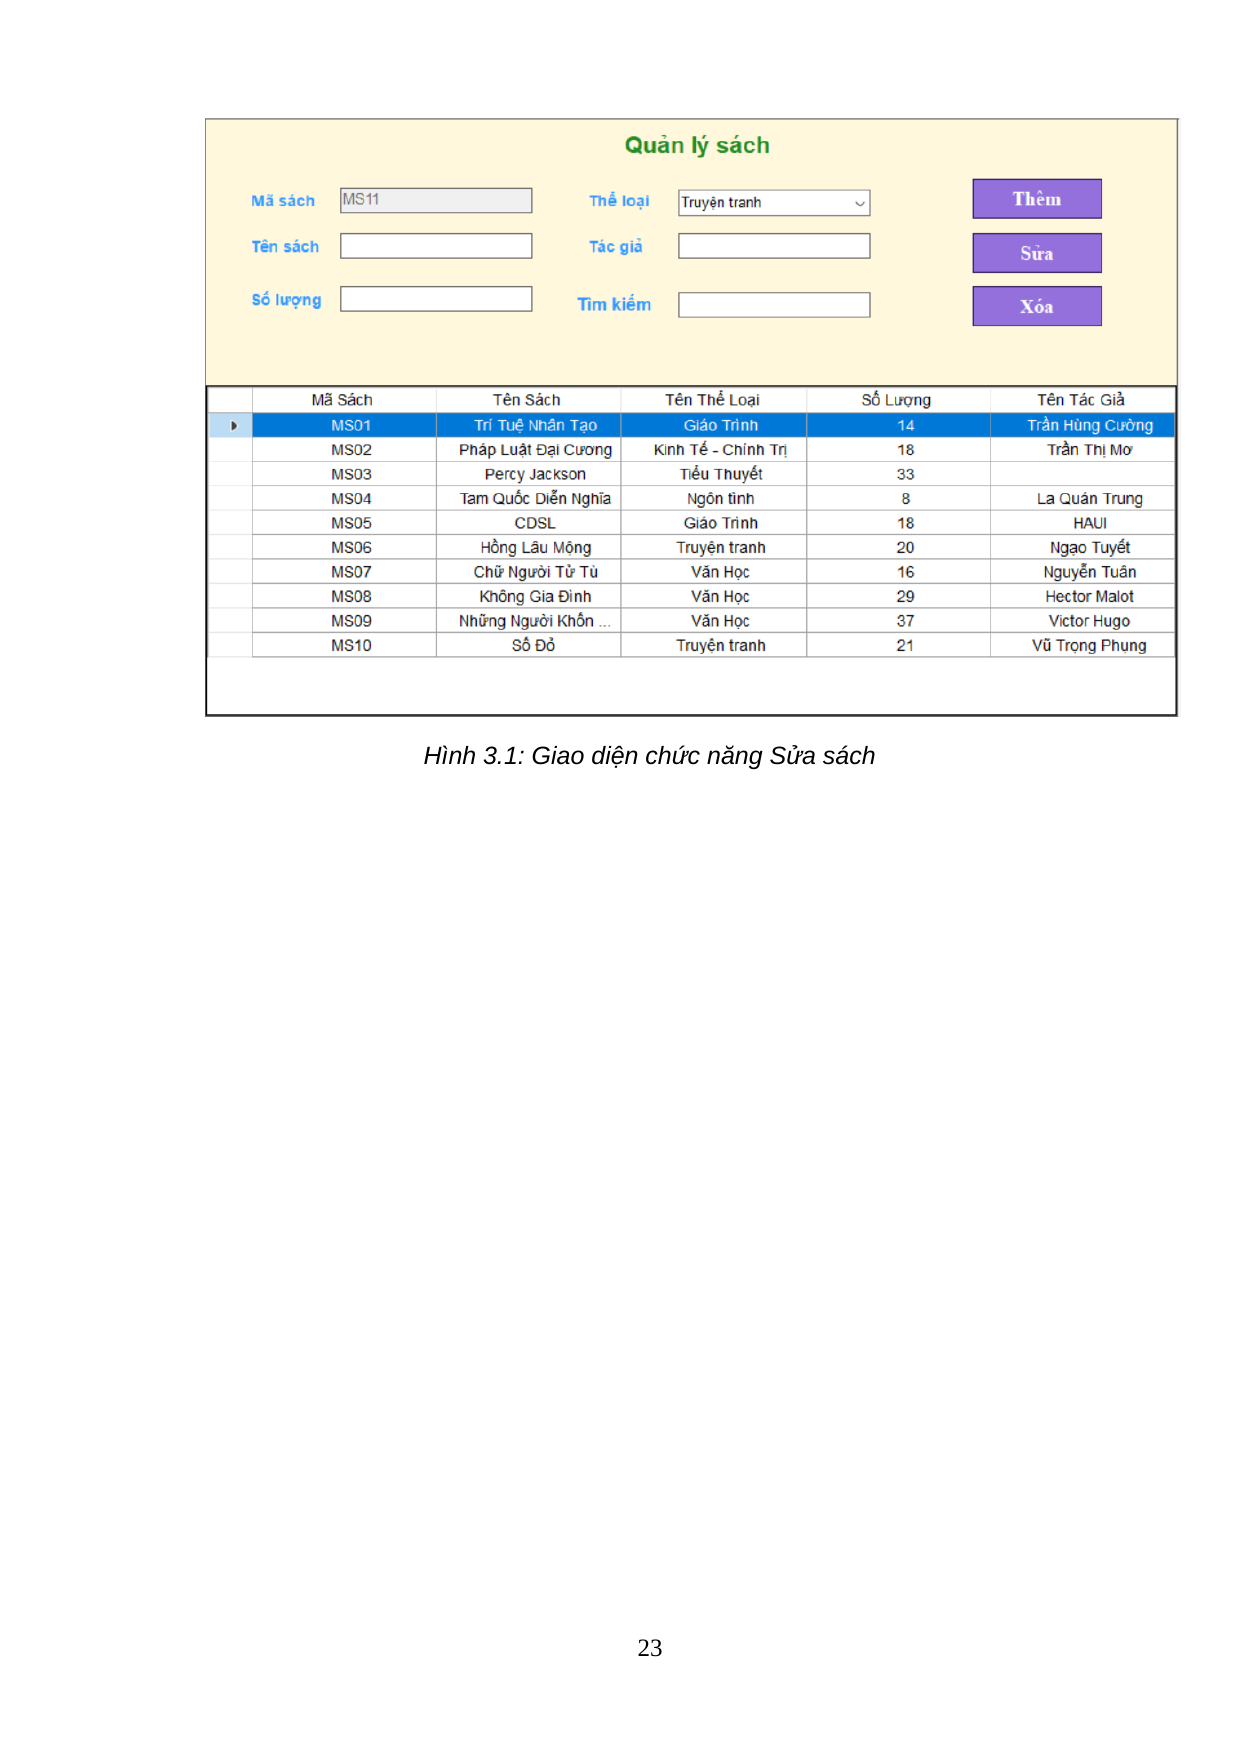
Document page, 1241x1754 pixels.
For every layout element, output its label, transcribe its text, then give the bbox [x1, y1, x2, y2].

text Hình 3.1: Giao diện chức năng Sửa sách [177, 741, 1122, 770]
picture [205, 118, 1181, 717]
